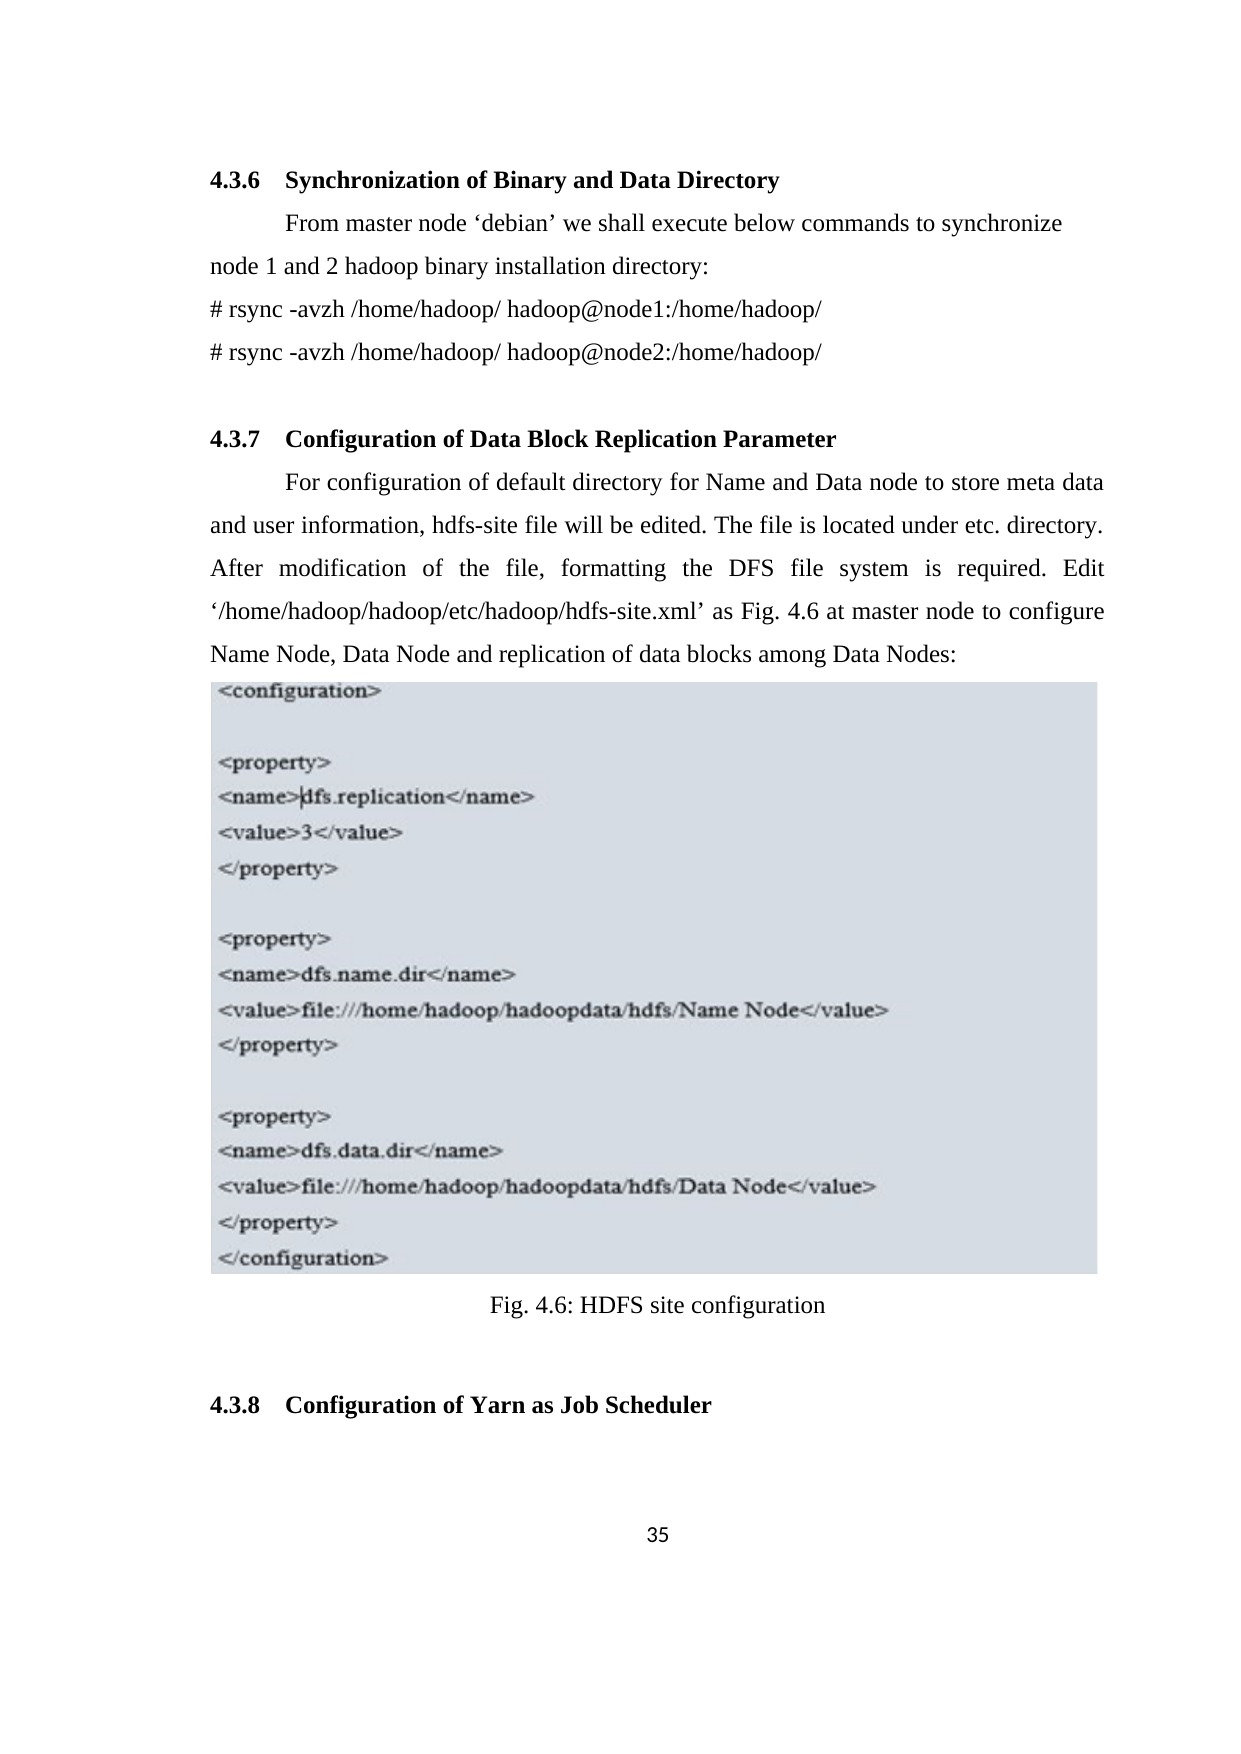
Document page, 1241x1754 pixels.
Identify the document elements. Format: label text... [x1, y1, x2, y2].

picture [210, 682, 1098, 1276]
text From master node ‘debian’ we shall execute below commands to synchronize node 1 and 2 hadoop binary installation directory: [210, 208, 1105, 280]
text 4.3.6 Synchronization of Binary and Data Directory [210, 165, 1105, 194]
text 4.3.7 Configuration of Data Block Replication Parameter [210, 424, 1105, 452]
text For configuration of default directory for Name and Data node to store meta data and user information, hdfs-site file will be edited. The file is located under etc. directory. After modification of the file, formatting the DFS file system is required. Edit ‘/home/hadoop/hadoop/etc/hadoop/hdfs-site.xml’ as Fig. 4.6 at master node to configure Name Node, Data Node and replication of data blocks among Data Nodes: [210, 467, 1105, 668]
text Fig. 4.6: HDFS site configuration [210, 1290, 1105, 1318]
text 4.3.8 Configuration of Yarn as Job Scheduler [210, 1390, 1105, 1419]
text # rsync -avzh /home/hadoop/ hadoop@node1:/home/hadoop/ [210, 294, 1105, 323]
text # rsync -avzh /home/hadoop/ hadoop@node2:/home/hadoop/ [210, 337, 1105, 366]
